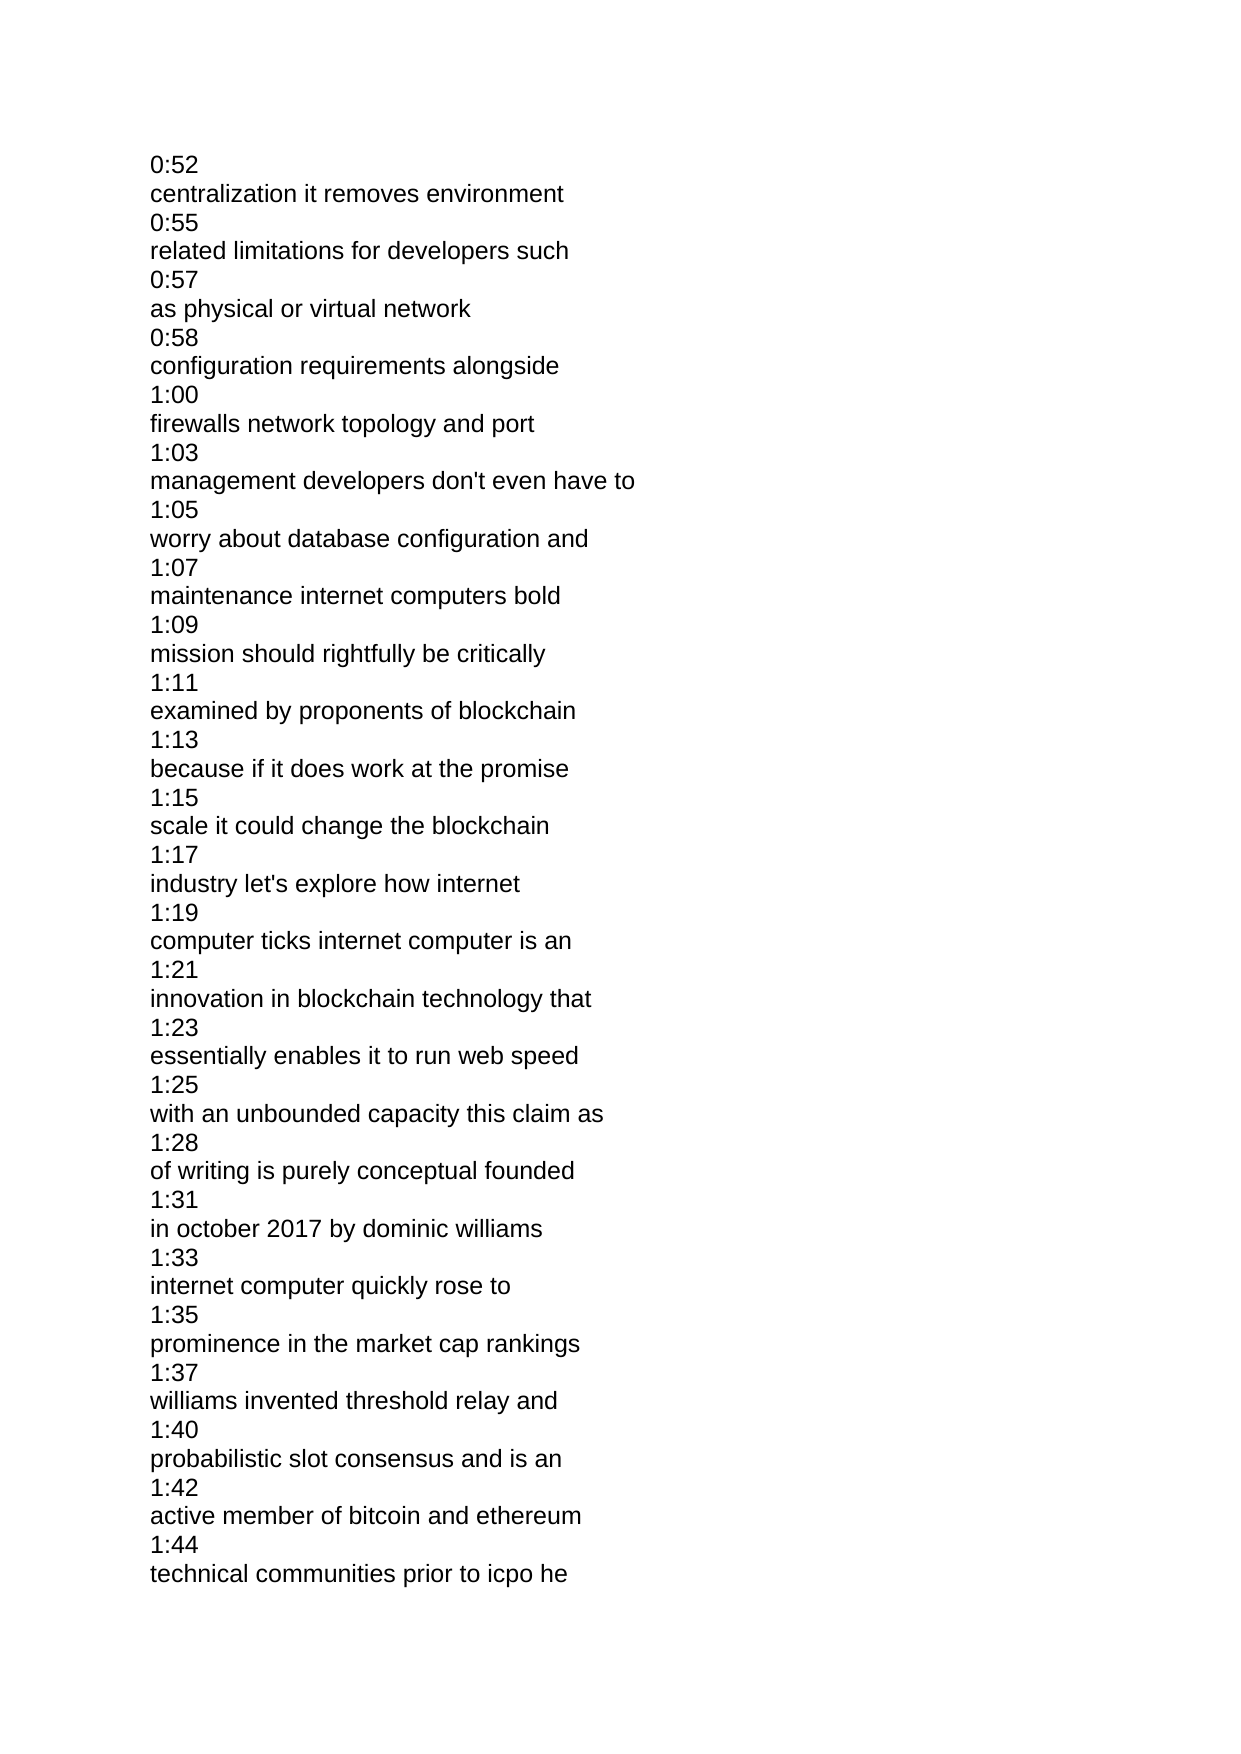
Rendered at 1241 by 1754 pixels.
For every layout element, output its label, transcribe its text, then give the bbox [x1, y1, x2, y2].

text with an unbounded capacity this claim as [150, 1099, 1090, 1127]
text 1:15 [150, 782, 1090, 811]
text because if it does work at the promise [150, 754, 1090, 782]
text 1:40 [150, 1415, 1090, 1444]
text 1:17 [150, 840, 1090, 869]
text examined by proponents of blockchain [150, 696, 1090, 725]
text mission should rightfully be critically [150, 639, 1090, 667]
text active member of bitcoin and ethereum [150, 1501, 1090, 1530]
text 1:03 [150, 437, 1090, 466]
text 0:52 [150, 150, 1090, 179]
text 1:05 [150, 495, 1090, 524]
text 1:07 [150, 552, 1090, 581]
text 1:25 [150, 1070, 1090, 1099]
text 1:11 [150, 667, 1090, 696]
text 1:42 [150, 1472, 1090, 1501]
text 1:31 [150, 1185, 1090, 1214]
text 0:58 [150, 322, 1090, 351]
text essentially enables it to run web speed [150, 1041, 1090, 1070]
text 1:21 [150, 955, 1090, 984]
text management developers don't even have to [150, 466, 1090, 495]
text as physical or virtual network [150, 294, 1090, 322]
text 1:19 [150, 897, 1090, 926]
text 0:55 [150, 207, 1090, 236]
text 1:09 [150, 610, 1090, 639]
text firewalls network topology and port [150, 409, 1090, 437]
text internet computer quickly rose to [150, 1271, 1090, 1300]
text 1:28 [150, 1127, 1090, 1156]
text scale it could change the blockchain [150, 811, 1090, 840]
text of writing is purely conceptual founded [150, 1156, 1090, 1185]
text related limitations for developers such [150, 236, 1090, 265]
text in october 2017 by dominic williams [150, 1214, 1090, 1242]
text configuration requirements alongside [150, 351, 1090, 380]
text 1:44 [150, 1530, 1090, 1559]
text williams invented threshold relay and [150, 1386, 1090, 1415]
text maintenance internet computers bold [150, 581, 1090, 610]
text 1:35 [150, 1300, 1090, 1329]
text worry about database configuration and [150, 524, 1090, 552]
text technical communities prior to icpo he [150, 1559, 1090, 1587]
text prominence in the market cap rankings [150, 1329, 1090, 1357]
text 1:13 [150, 725, 1090, 754]
text innovation in blockchain technology that [150, 984, 1090, 1012]
text 1:00 [150, 380, 1090, 409]
text 1:33 [150, 1242, 1090, 1271]
text industry let's explore how internet [150, 869, 1090, 897]
text 0:57 [150, 265, 1090, 294]
text 1:23 [150, 1012, 1090, 1041]
text probabilistic slot consensus and is an [150, 1444, 1090, 1472]
text computer ticks internet computer is an [150, 926, 1090, 955]
text centralization it removes environment [150, 179, 1090, 207]
text 1:37 [150, 1357, 1090, 1386]
